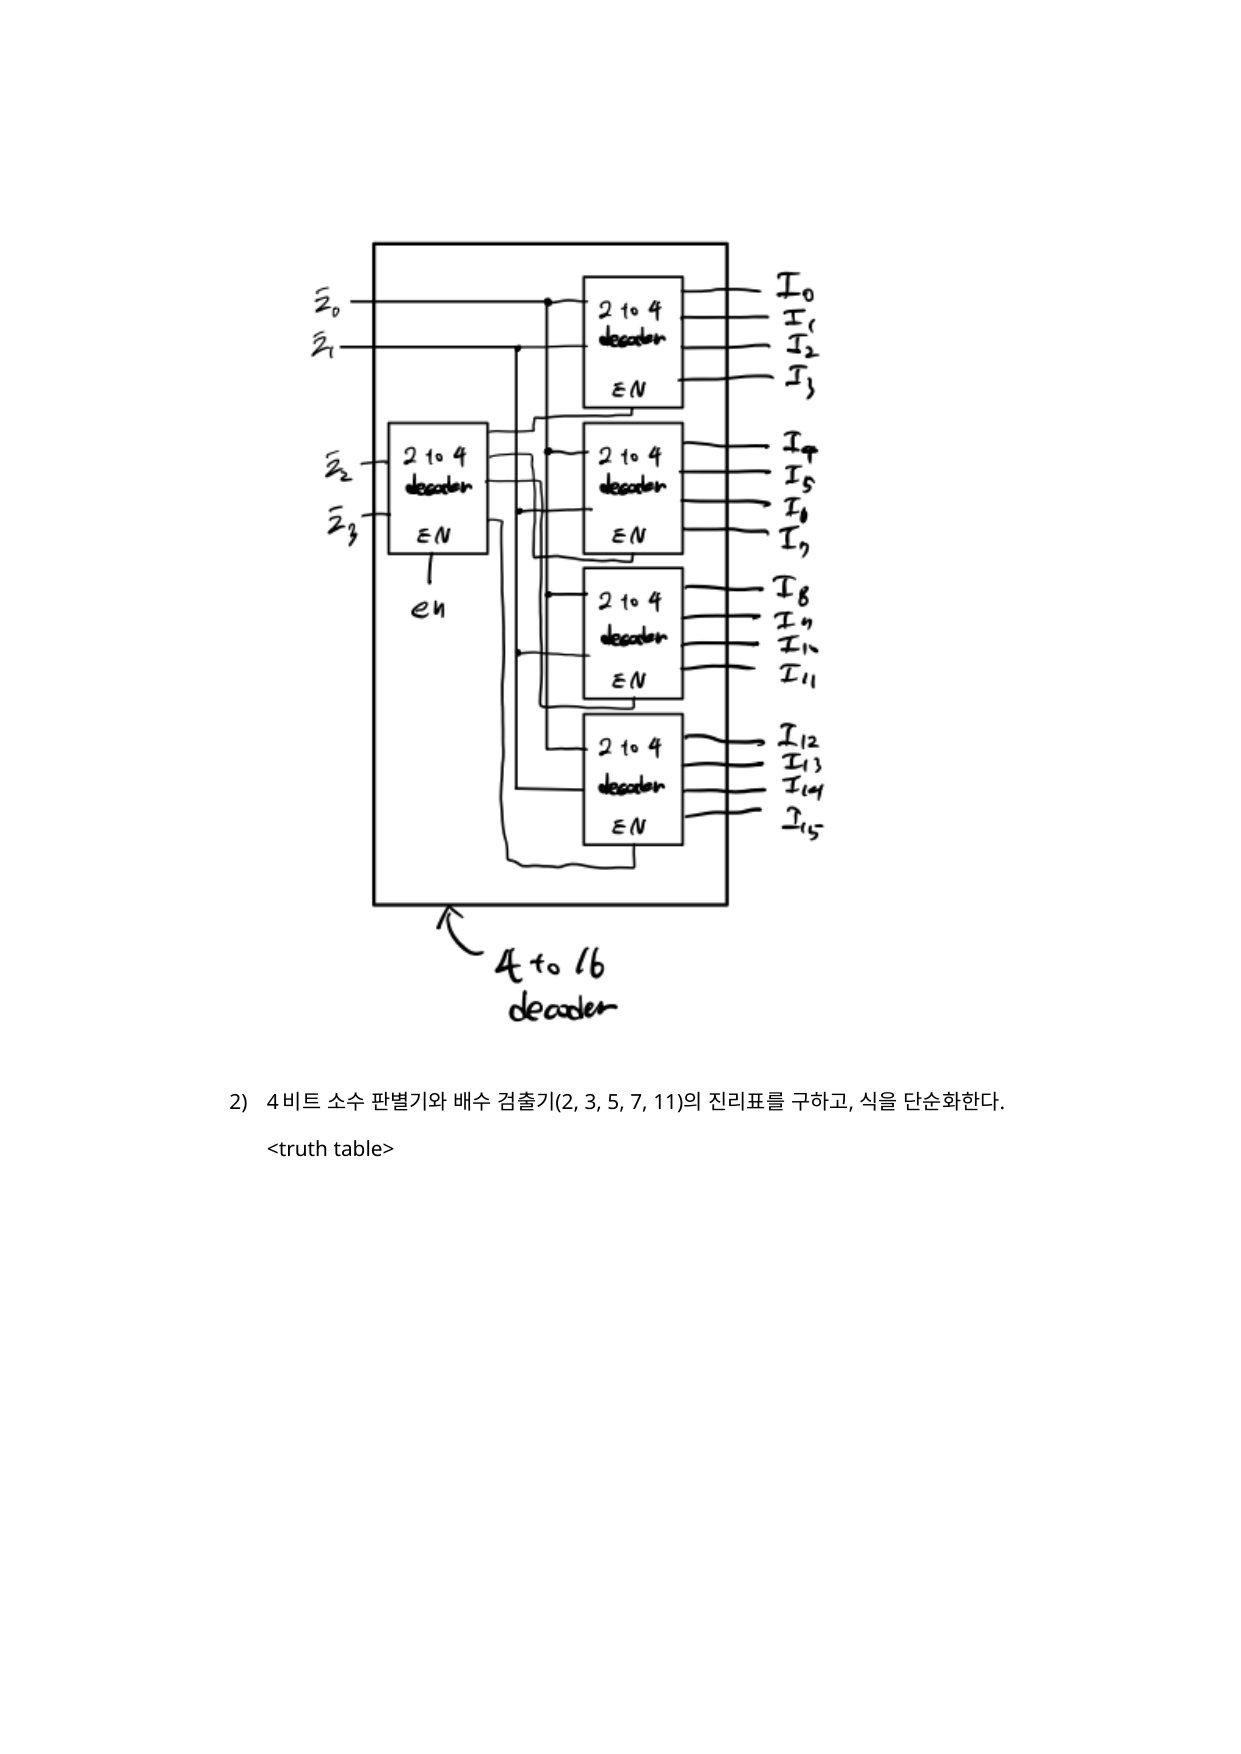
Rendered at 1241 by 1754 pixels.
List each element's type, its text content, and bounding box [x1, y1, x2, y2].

list <truth table> [267, 1134, 1090, 1163]
picture [266, 177, 928, 1067]
list 4비트 소수 판별기와 배수 검출기(2, 3, 5, 7, 11)의 진리표를 구하고, 식을 단순화한다. [229, 1085, 1090, 1116]
